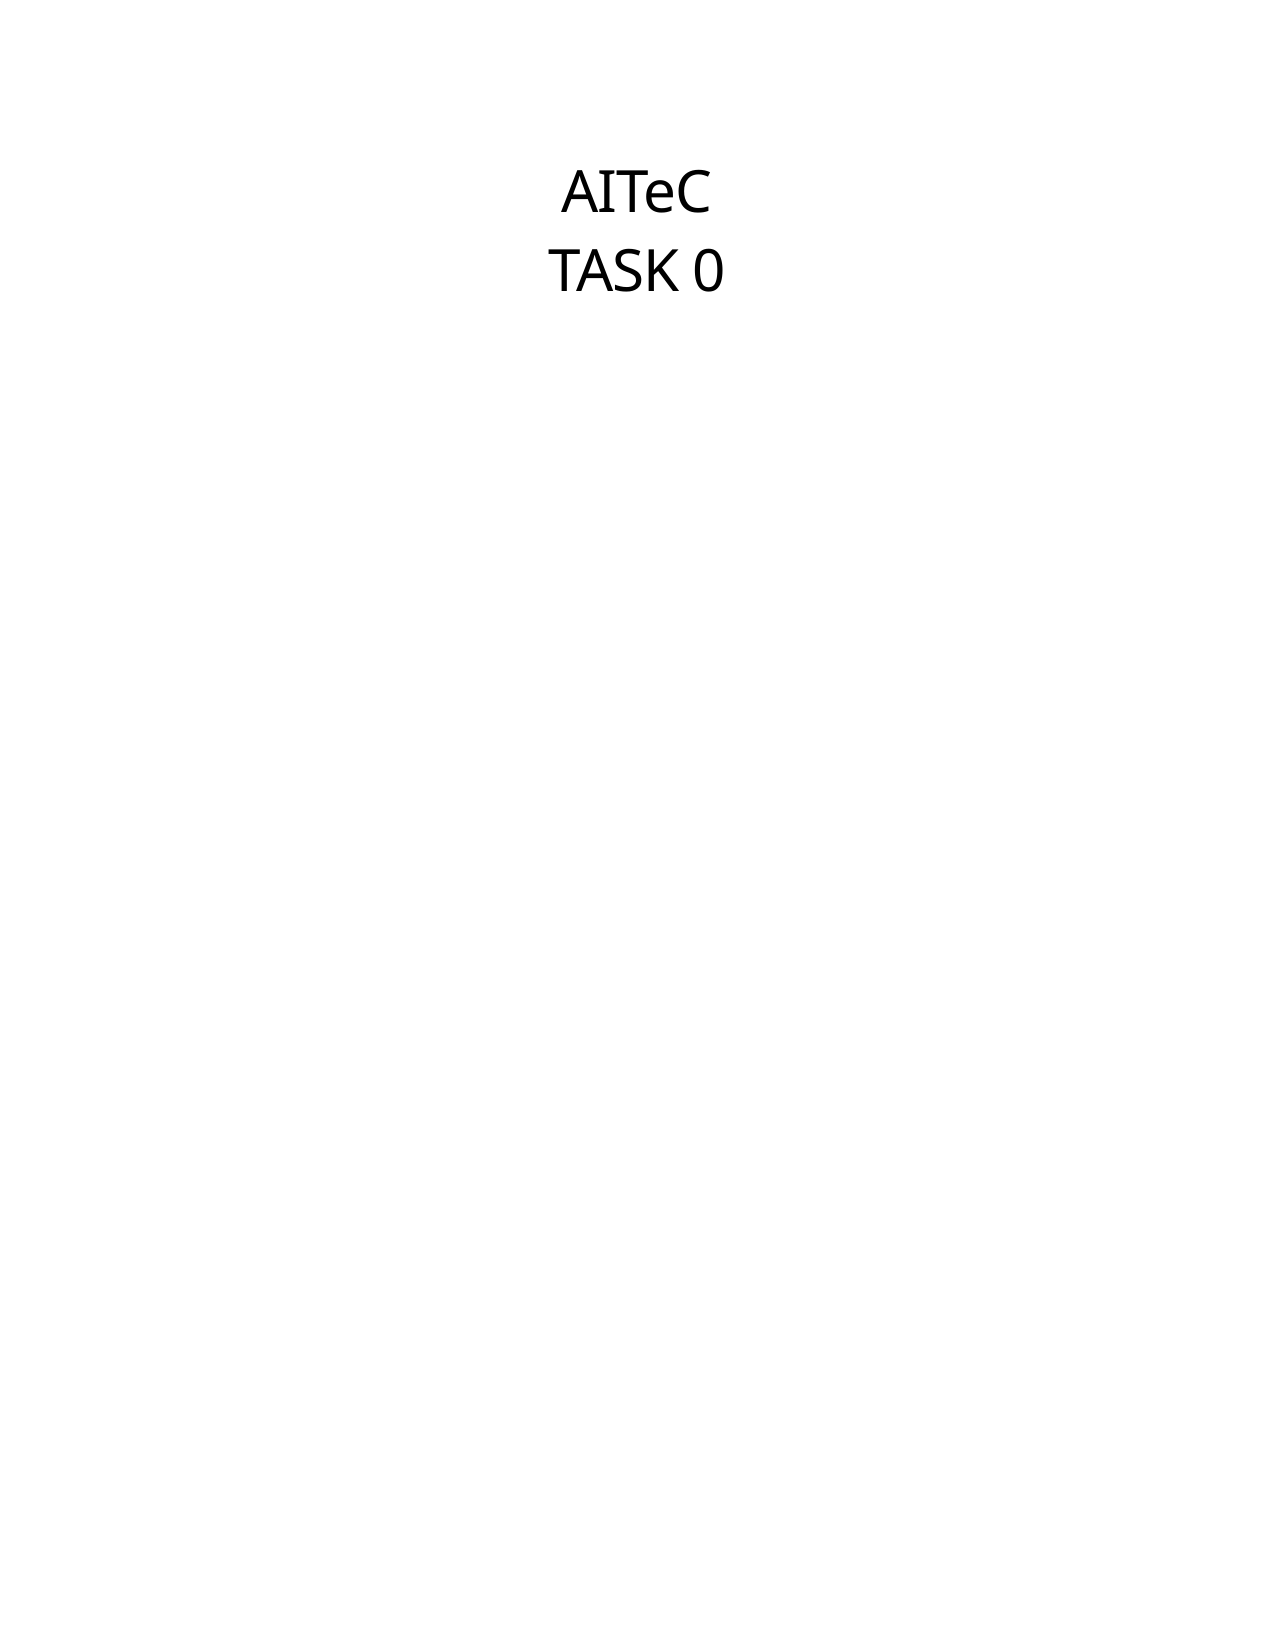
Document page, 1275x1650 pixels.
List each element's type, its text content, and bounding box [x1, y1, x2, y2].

title TASK 0 [150, 229, 1125, 309]
title AITeC [150, 150, 1125, 229]
